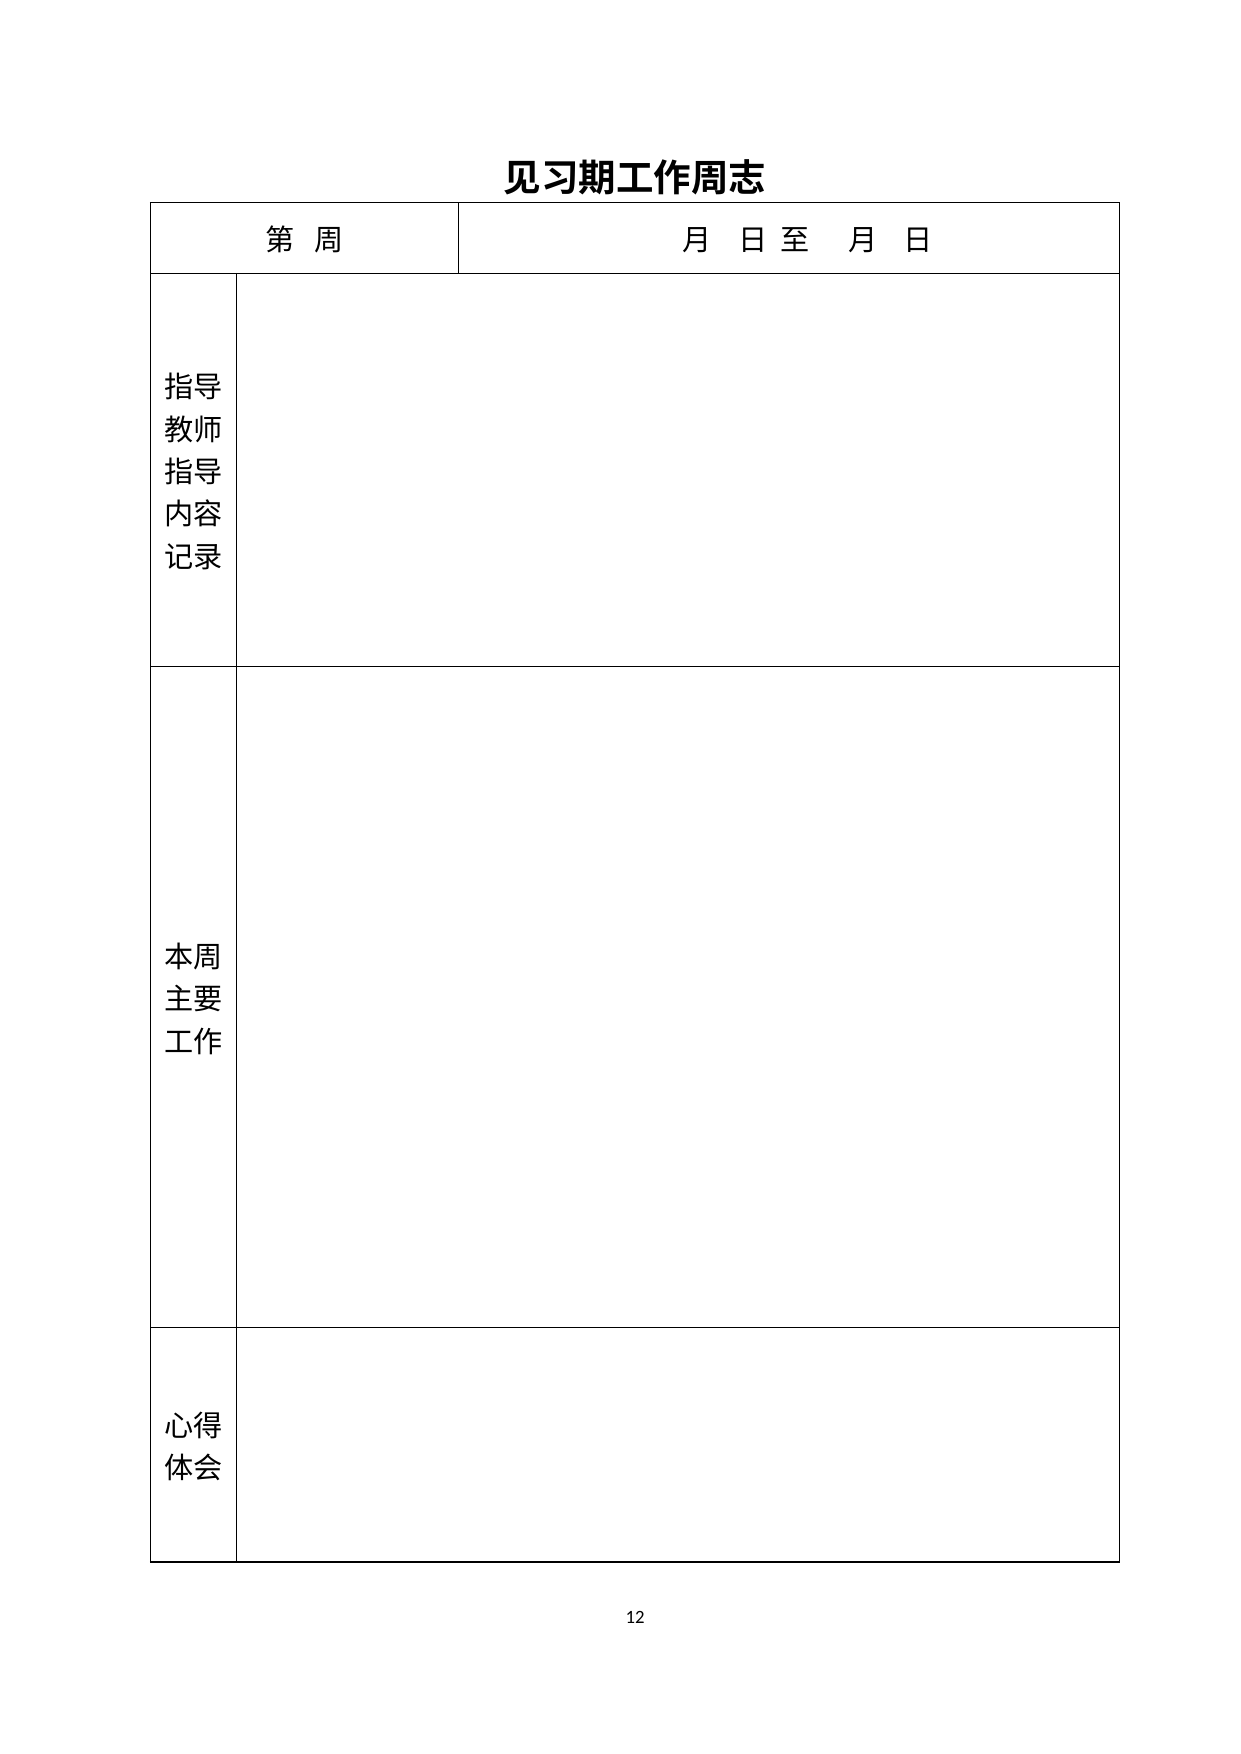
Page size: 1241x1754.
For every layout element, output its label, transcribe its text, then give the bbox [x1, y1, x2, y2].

table_cell 本周主要工作 [151, 667, 236, 1327]
table_cell [237, 667, 1119, 1327]
table_cell [237, 1328, 1119, 1561]
text 见习期工作周志 [148, 148, 1122, 202]
table_header 月 日 至 月 日 [459, 203, 1119, 273]
table_cell 心得体会 [151, 1328, 236, 1561]
table_cell 指导教师指导内容记录 [151, 274, 236, 666]
table_cell [237, 274, 1119, 666]
table_header 第 周 [151, 203, 458, 273]
